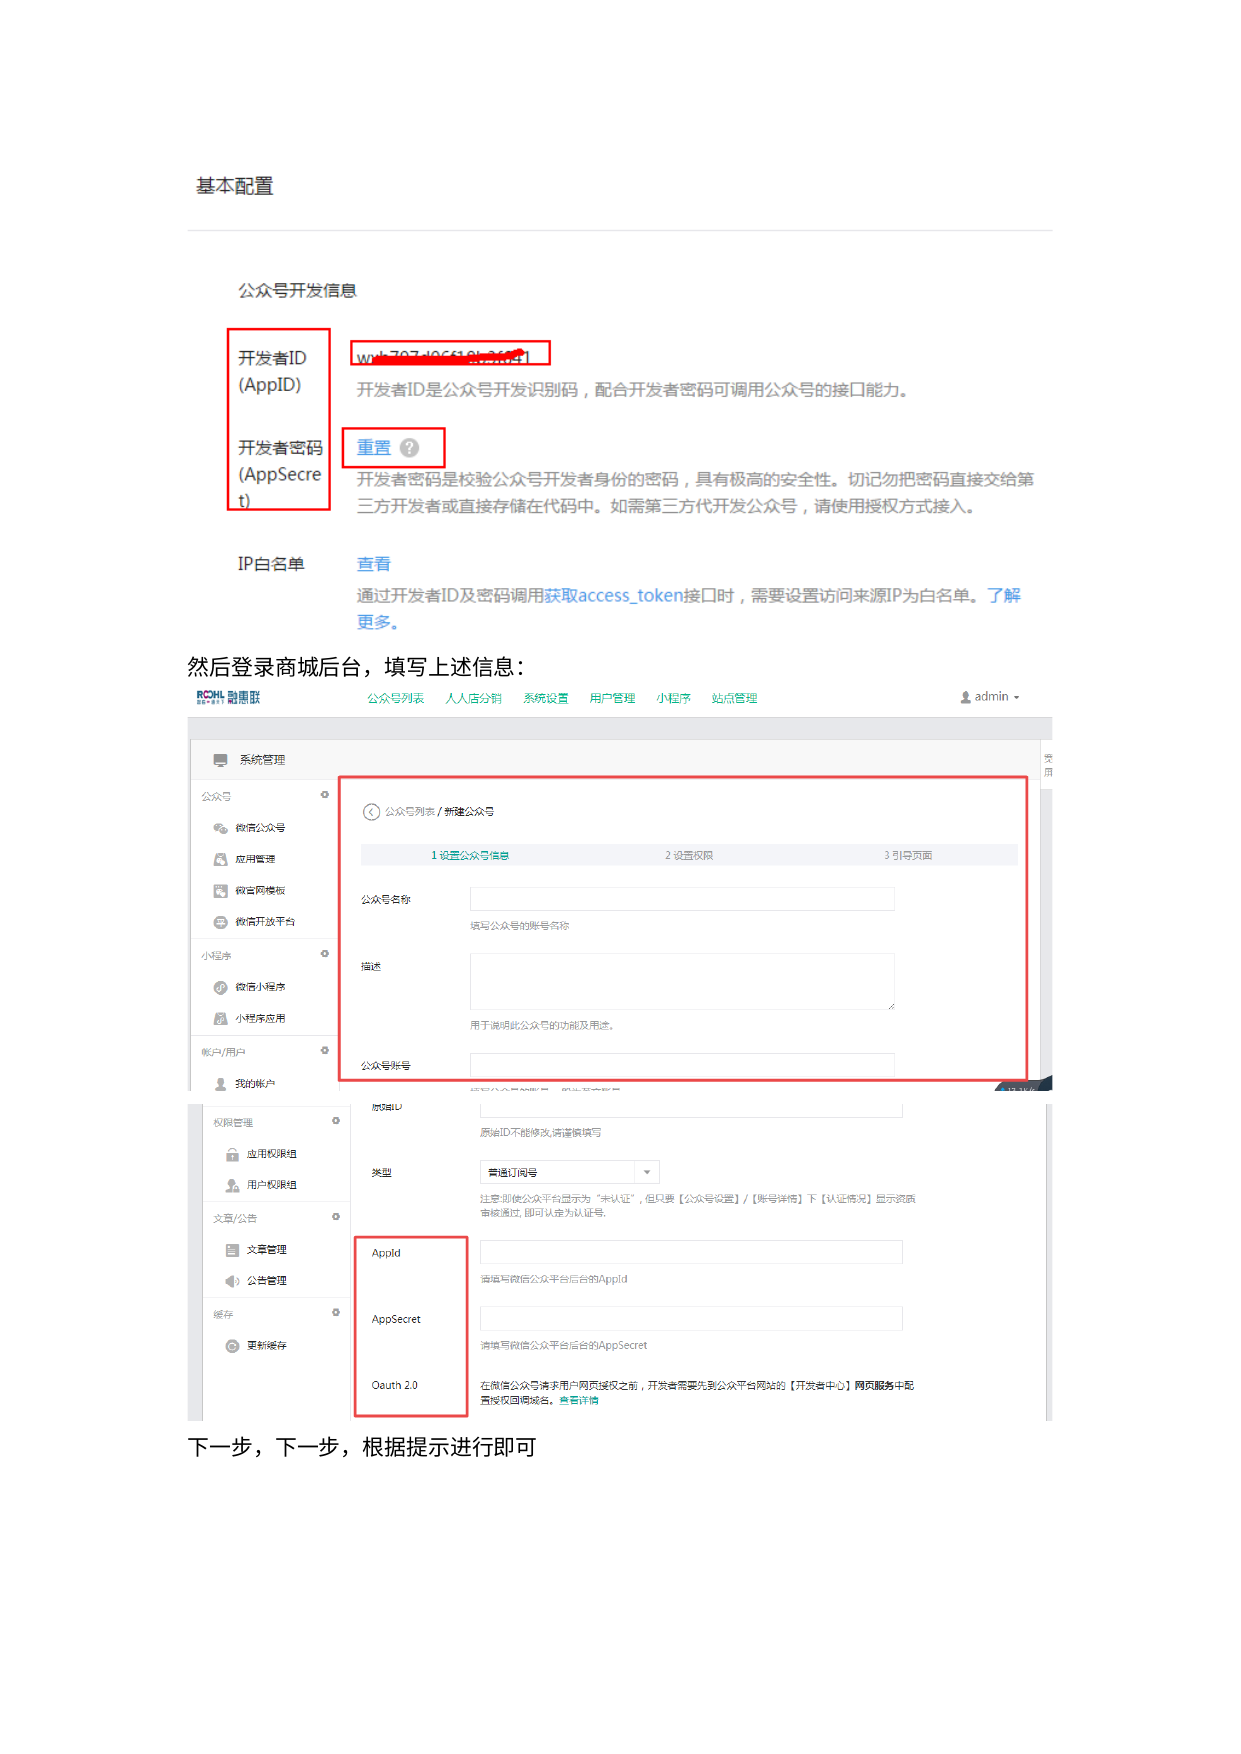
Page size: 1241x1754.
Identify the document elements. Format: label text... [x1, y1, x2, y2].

text 然后登录商城后台，填写上述信息： [187, 649, 1053, 682]
picture [187, 682, 1053, 1091]
picture [187, 162, 1053, 644]
text 下一步，下一步，根据提示进行即可 [187, 1429, 1053, 1462]
picture [187, 1104, 1053, 1421]
